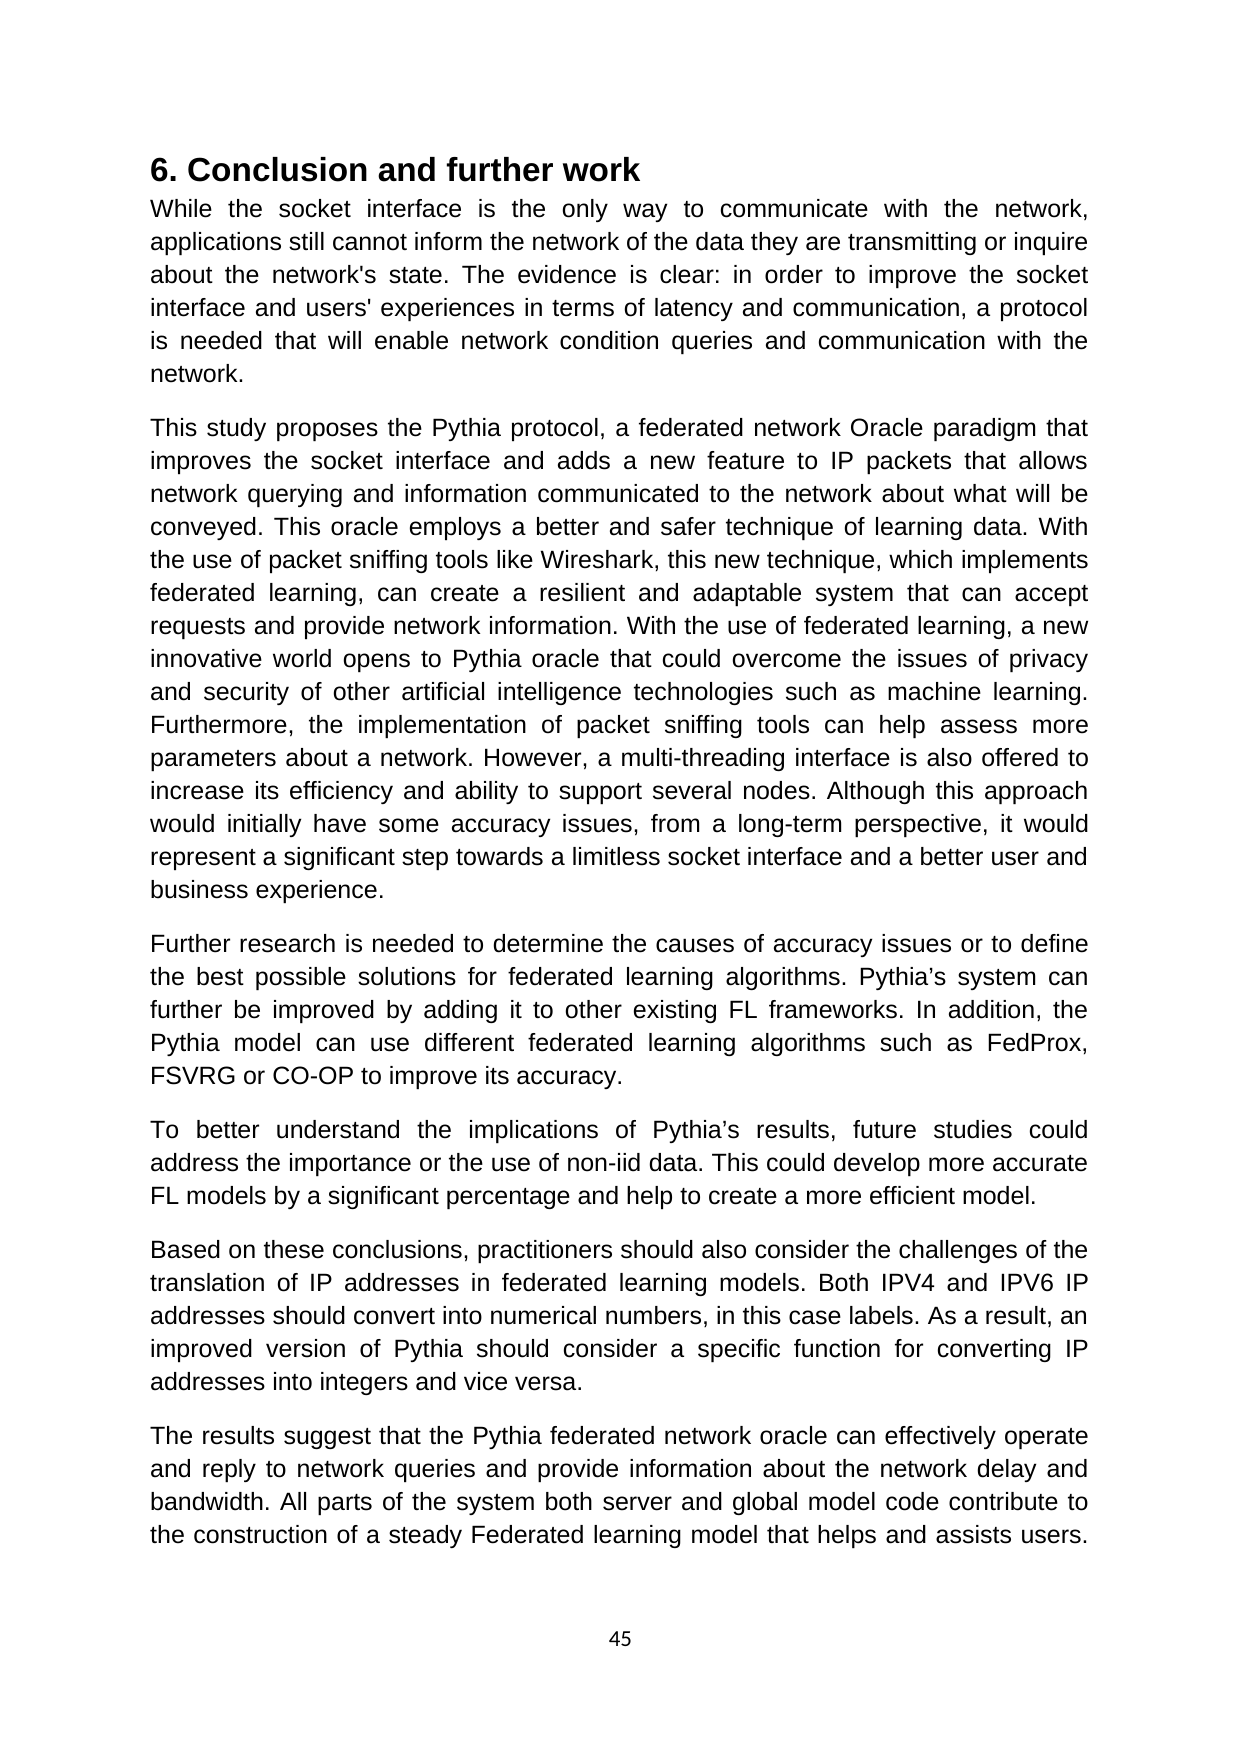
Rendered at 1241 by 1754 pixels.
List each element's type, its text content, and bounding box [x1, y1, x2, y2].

text This study proposes the Pythia protocol, a federated network Oracle paradigm that improves the socket interface and adds a new feature to IP packets that allows network querying and information communicated to the network about what will be conveyed. This oracle employs a better and safer technique of learning data. With the use of packet sniffing tools like Wireshark, this new technique, which implements federated learning, can create a resilient and adaptable system that can accept requests and provide network information. With the use of federated learning, a new innovative world opens to Pythia oracle that could overcome the issues of privacy and security of other artificial intelligence technologies such as machine learning. Furthermore, the implementation of packet sniffing tools can help assess more parameters about a network. However, a multi-threading interface is also offered to increase its efficiency and ability to support several nodes. Although this approach would initially have some accuracy issues, from a long-term perspective, it would represent a significant step towards a limitless socket interface and a better user and business experience. [150, 413, 1090, 904]
text To better understand the implications of Pythia’s results, future studies could address the importance or the use of non-iid data. This could develop more accurate FL models by a significant percentage and help to create a more efficient model. [150, 1115, 1090, 1210]
text Further research is needed to determine the causes of accuracy issues or to define the best possible solutions for federated learning algorithms. Pythia’s system can further be improved by adding it to other existing FL frameworks. In addition, the Pythia model can use different federated learning algorithms such as FedProx, FSVRG or CO-OP to improve its accuracy. [150, 929, 1090, 1090]
subtitle 6. Conclusion and further work [150, 150, 1090, 188]
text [150, 1421, 1090, 1549]
text Based on these conclusions, practitioners should also consider the challenges of the translation of IP addresses in federated learning models. Both IPV4 and IPV6 IP addresses should convert into numerical numbers, in this case labels. As a result, an improved version of Pythia should consider a specific function for converting IP addresses into integers and vice versa. [150, 1235, 1090, 1396]
text While the socket interface is the only way to communicate with the network, applications still cannot inform the network of the data they are transmitting or inquire about the network's state. The evidence is clear: in order to improve the socket interface and users' experiences in terms of latency and communication, a protocol is needed that will enable network condition queries and communication with the network. [150, 194, 1090, 388]
